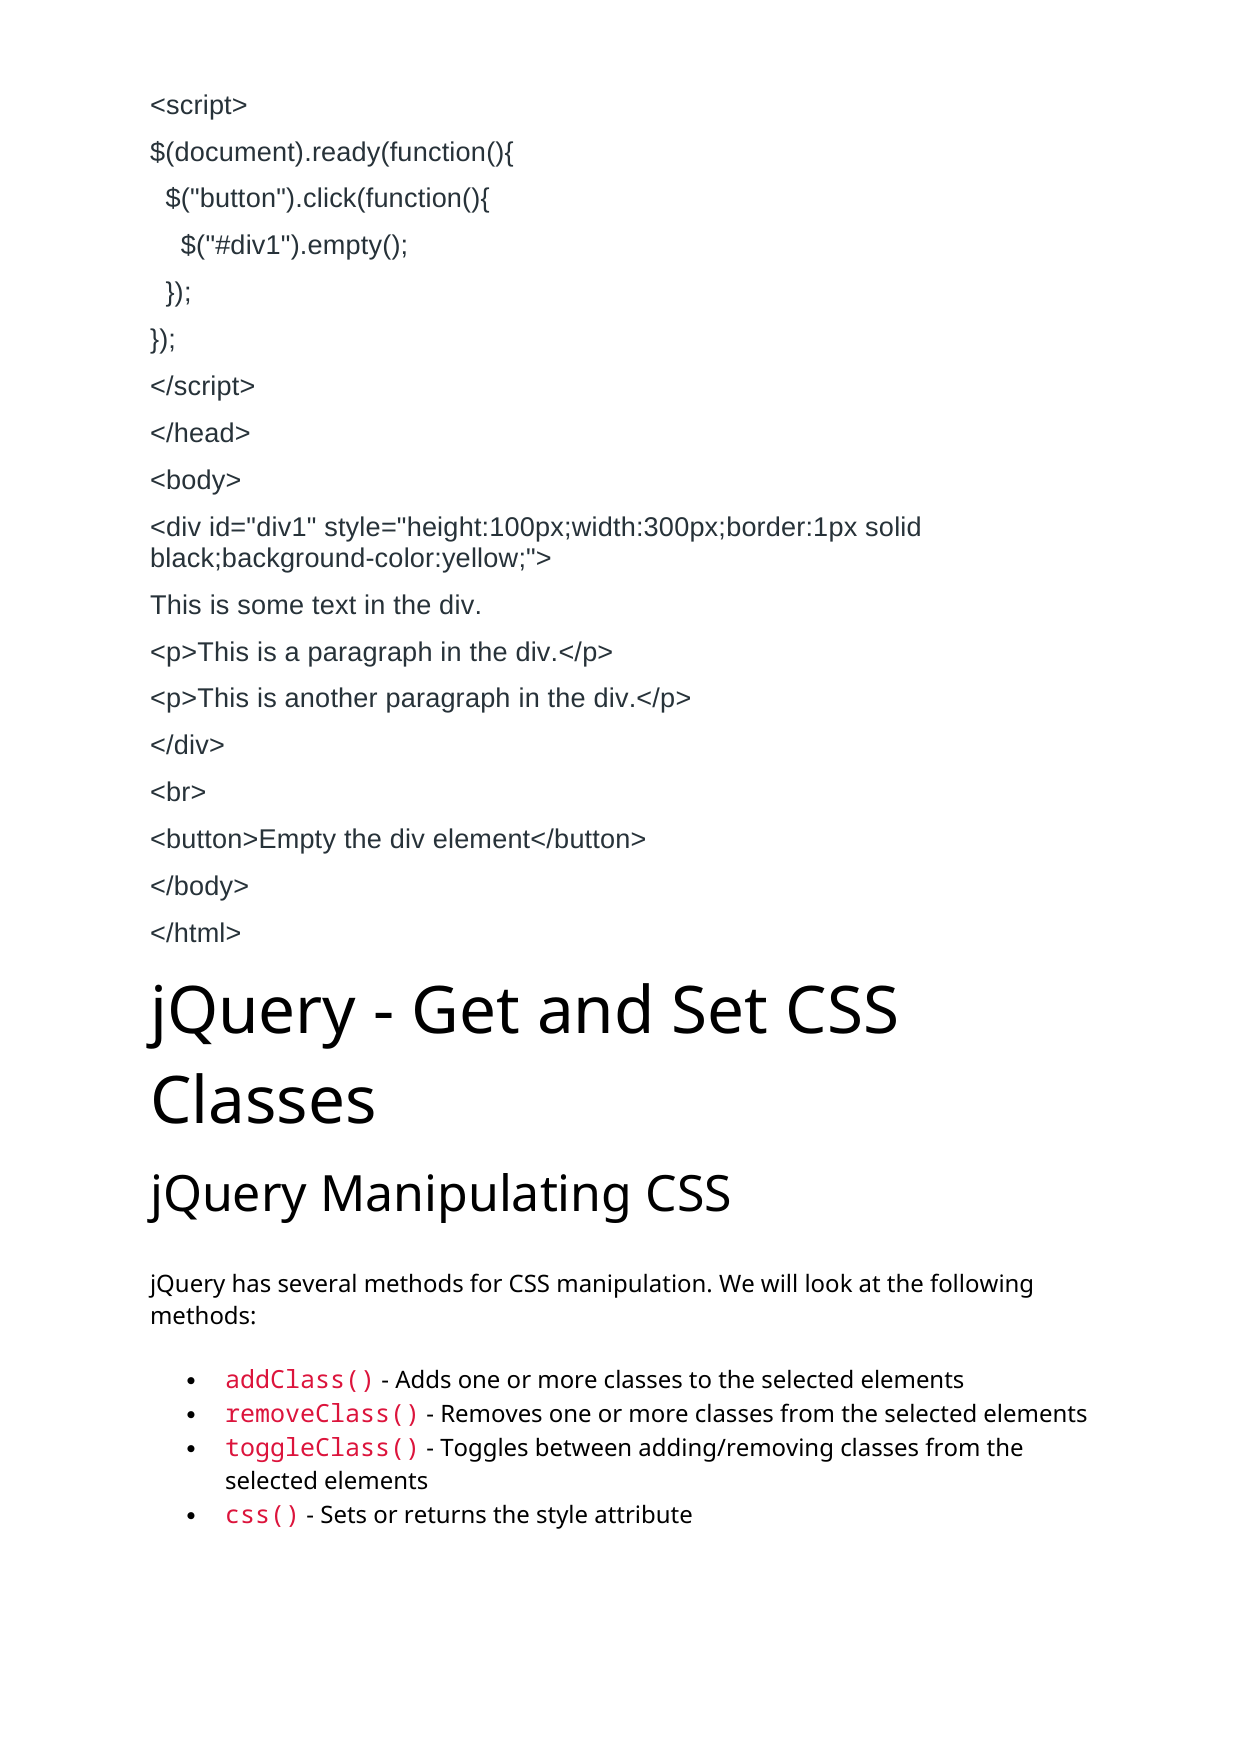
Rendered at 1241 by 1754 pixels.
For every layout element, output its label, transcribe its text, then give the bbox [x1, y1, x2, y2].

list toggleClass() - Toggles between adding/removing classes from the selected elements [187, 1430, 1090, 1496]
text <p>This is a paragraph in the div.</p> [150, 636, 1090, 667]
text }); [150, 323, 1090, 354]
text <button>Empty the div element</button> [150, 823, 1090, 854]
text <br> [150, 776, 1090, 807]
text </body> [150, 870, 1090, 901]
list css() - Sets or returns the style attribute [187, 1496, 1090, 1530]
text <body> [150, 464, 1090, 495]
subtitle jQuery - Get and Set CSS Classes [150, 964, 1090, 1142]
text jQuery has several methods for CSS manipulation. We will look at the following methods: [150, 1266, 1090, 1332]
text </head> [150, 417, 1090, 448]
text <script> [150, 89, 1090, 120]
text }); [150, 276, 1090, 307]
text $("#div1").empty(); [150, 229, 1090, 261]
text $(document).ready(function(){ [150, 136, 1090, 167]
list addClass() - Adds one or more classes to the selected elements [187, 1362, 1090, 1396]
text <div id="div1" style="height:100px;width:300px;border:1px solid black;background-color:yellow;"> [150, 511, 1090, 573]
text <p>This is another paragraph in the div.</p> [150, 682, 1090, 714]
subtitle jQuery Manipulating CSS [150, 1158, 1090, 1226]
list removeClass() - Removes one or more classes from the selected elements [187, 1396, 1090, 1430]
text </script> [150, 370, 1090, 401]
text </div> [150, 729, 1090, 761]
text This is some text in the div. [150, 589, 1090, 620]
text </html> [150, 917, 1090, 948]
text $("button").click(function(){ [150, 182, 1090, 214]
